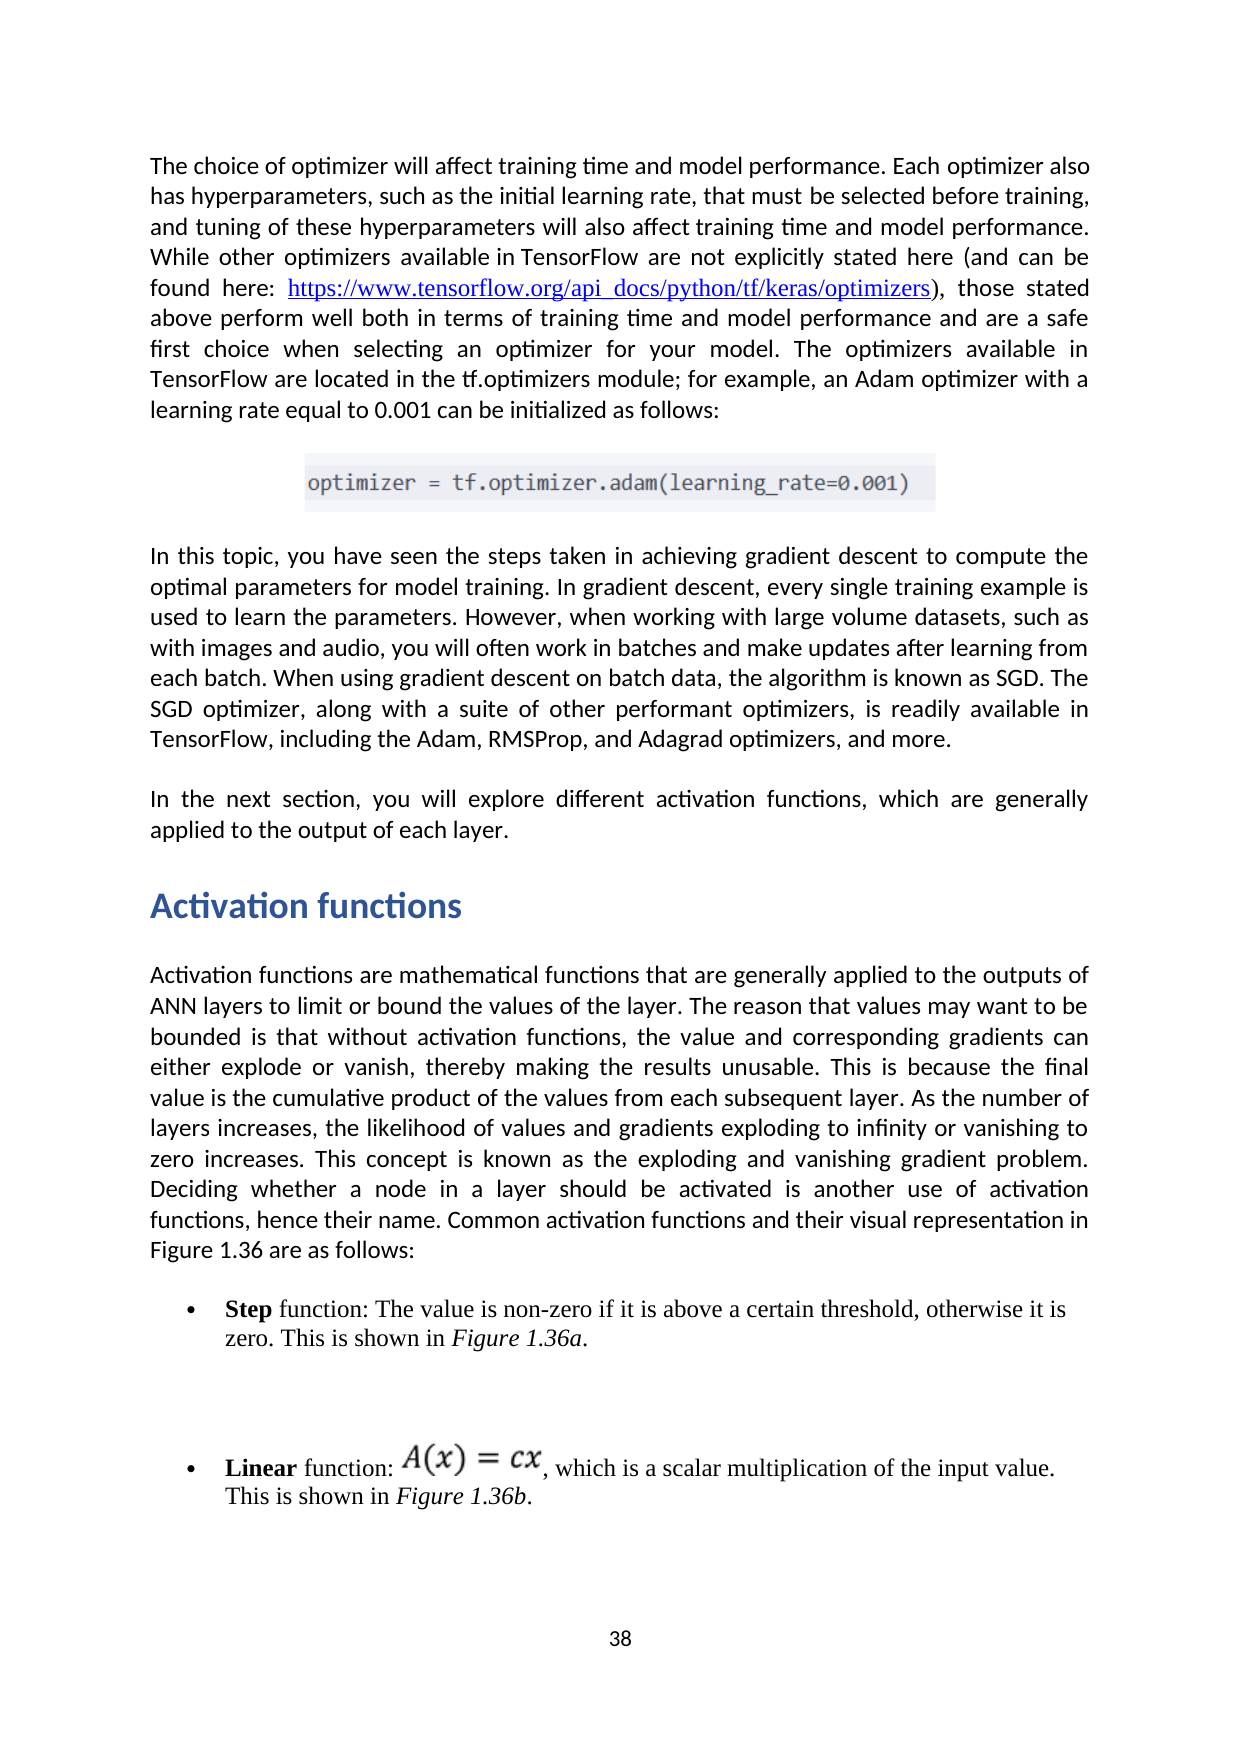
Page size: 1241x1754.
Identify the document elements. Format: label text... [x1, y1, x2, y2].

list Step function: The value is non-zero if it is above a certain threshold, otherwise it is zero. This is shown in Figure 1.36a. [187, 1294, 1090, 1351]
subtitle Activation functions [150, 882, 1090, 928]
picture [304, 453, 936, 512]
text Activation functions are mathematical functions that are generally applied to the outputs of ANN layers to limit or bound the values of the layer. The reason that values may want to be bounded is that without activation functions, the value and corresponding gradients can either explode or vanish, thereby making the results unusable. This is because the final value is the cumulative product of the values from each subsequent layer. As the number of layers increases, the likelihood of values and gradients exploding to infinity or vanishing to zero increases. This concept is known as the exploding and vanishing gradient problem. Deciding whether a node in a layer should be activated is another use of activation functions, hence their name. Common activation functions and their visual representation in Figure 1.36 are as follows: [150, 959, 1090, 1265]
text The choice of optimizer will affect training time and model performance. Each optimizer also has hyperparameters, such as the initial learning rate, that must be selected before training, and tuning of these hyperparameters will also affect training time and model performance. While other optimizers available in TensorFlow are not explicitly stated here (and can be found here: https://www.tensorflow.org/api_docs/python/tf/keras/optimizers), those stated above perform well both in terms of training time and model performance and are a safe first choice when selecting an optimizer for your model. The optimizers available in TensorFlow are located in the tf.optimizers module; for example, an Adam optimizer with a learning rate equal to 0.001 can be initialized as follows: [150, 150, 1090, 425]
list Linear function: , which is a scalar multiplication of the input value. This is shown in Figure 1.36b. [187, 1438, 1090, 1510]
text In this topic, you have seen the steps taken in achieving gradient descent to compute the optimal parameters for model training. In gradient descent, every single training example is used to learn the parameters. However, when working with large volume datasets, such as with images and audio, you will often work in batches and make updates after learning from each batch. When using gradient descent on batch data, the algorithm is known as SGD. The SGD optimizer, along with a suite of other performant optimizers, is readily available in TensorFlow, including the Adam, RMSProp, and Adagrad optimizers, and more. [150, 541, 1090, 754]
text In the next section, you will explore different activation functions, which are generally applied to the output of each layer. [150, 783, 1090, 844]
picture [400, 1438, 543, 1476]
